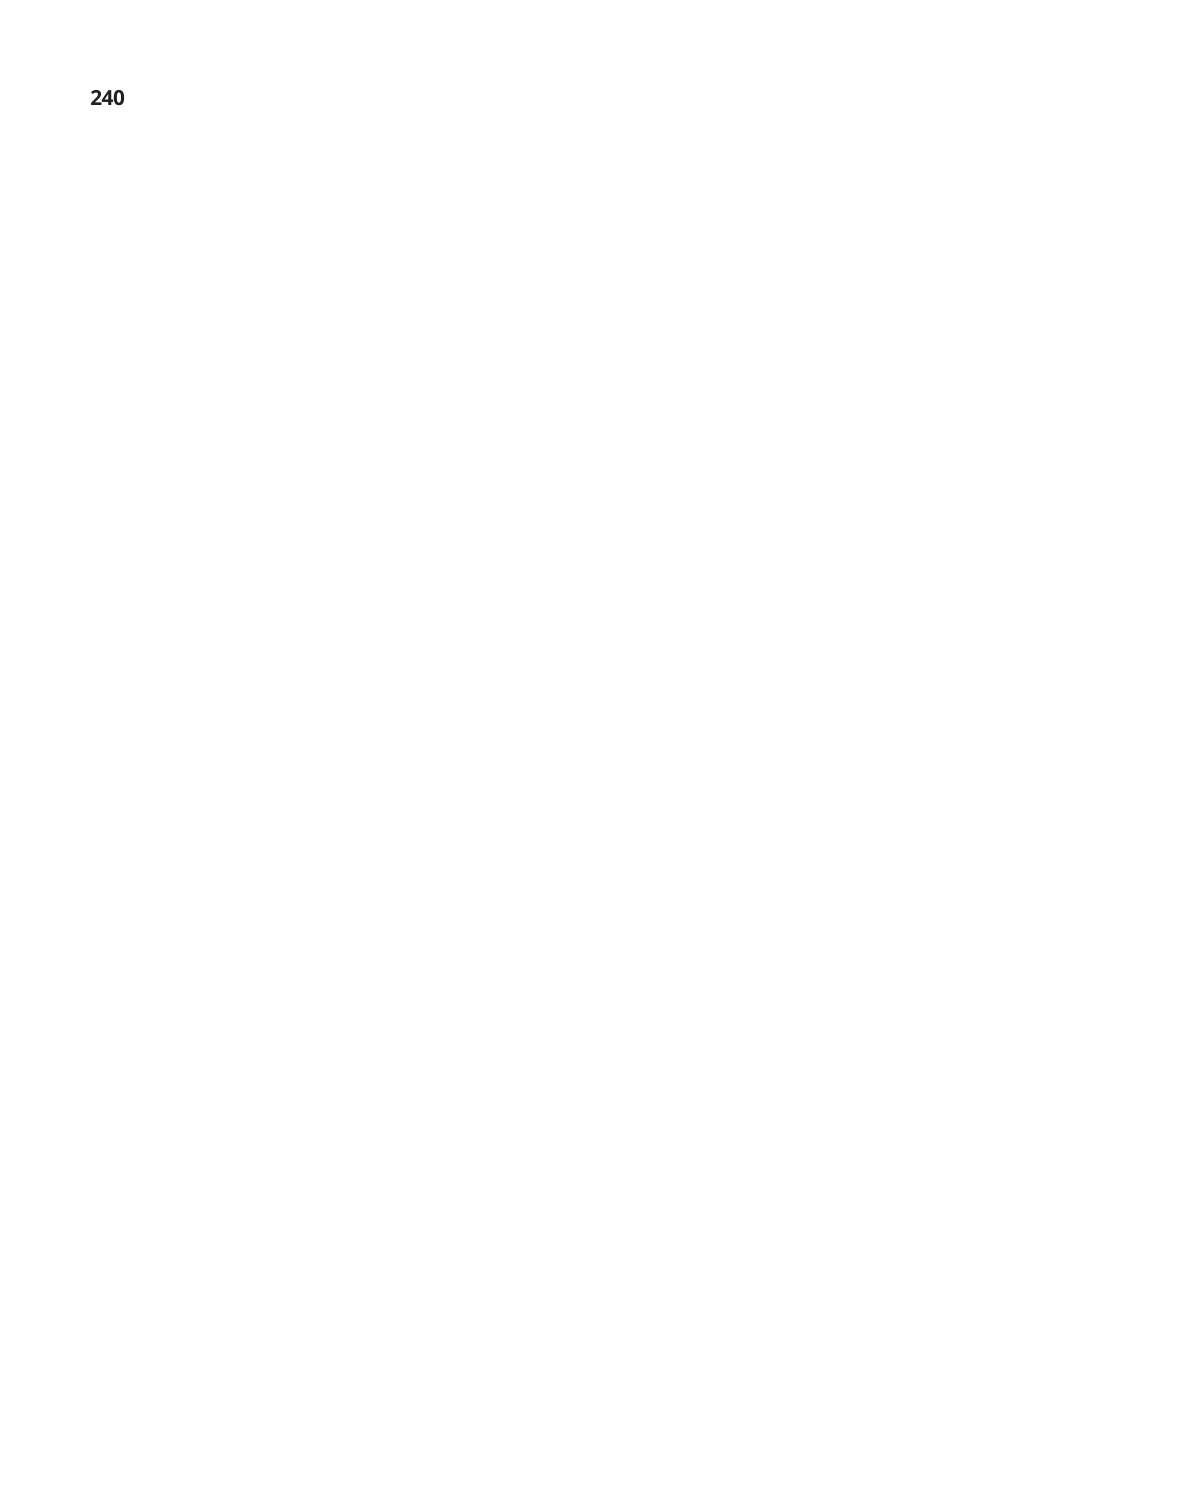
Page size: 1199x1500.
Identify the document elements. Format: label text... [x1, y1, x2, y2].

subtitle 240 [90, 83, 1124, 112]
